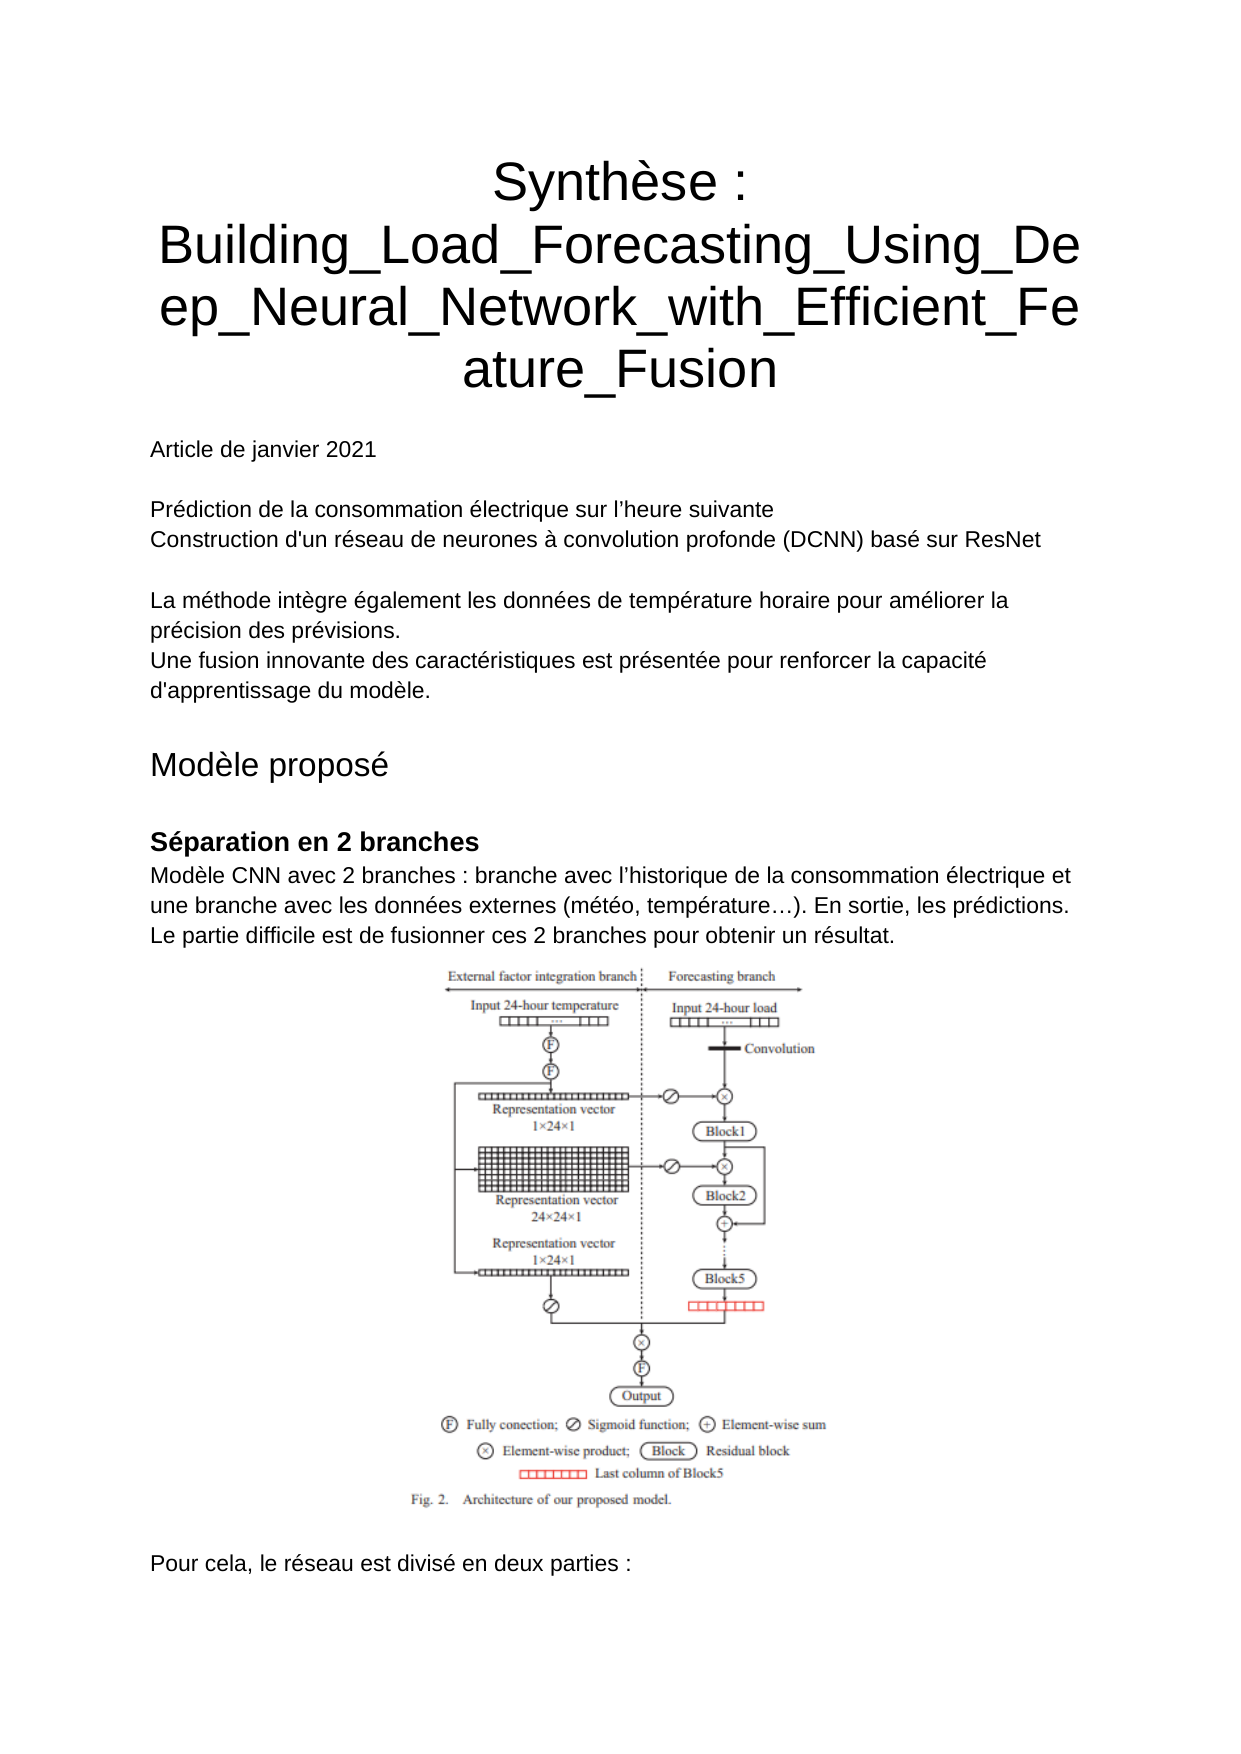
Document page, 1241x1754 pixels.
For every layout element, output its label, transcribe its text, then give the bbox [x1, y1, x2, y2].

text Article de janvier 2021 [150, 436, 1090, 462]
text Prédiction de la consommation électrique sur l’heure suivante [150, 496, 1090, 522]
text Construction d'un réseau de neurones à convolution profonde (DCNN) basé sur ResNet [150, 526, 1090, 553]
text Modèle CNN avec 2 branches : branche avec l’historique de la consommation électrique et une branche avec les données externes (météo, température…). En sortie, les prédictions. Le partie difficile est de fusionner ces 2 branches pour obtenir un résultat. [150, 862, 1090, 949]
subtitle Modèle proposé [150, 745, 1090, 783]
text Une fusion innovante des caractéristiques est présentée pour renforcer la capacité d'apprentissage du modèle. [150, 647, 1090, 704]
title Synthèse : Building_Load_Forecasting_Using_Deep_Neural_Network_with_Efficient_Feature_Fusion [150, 150, 1090, 399]
text La méthode intègre également les données de température horaire pour améliorer la précision des prévisions. [150, 587, 1090, 643]
picture [402, 952, 838, 1516]
text Pour cela, le réseau est divisé en deux parties : [150, 1549, 1090, 1576]
text Séparation en 2 branches [150, 826, 1090, 857]
